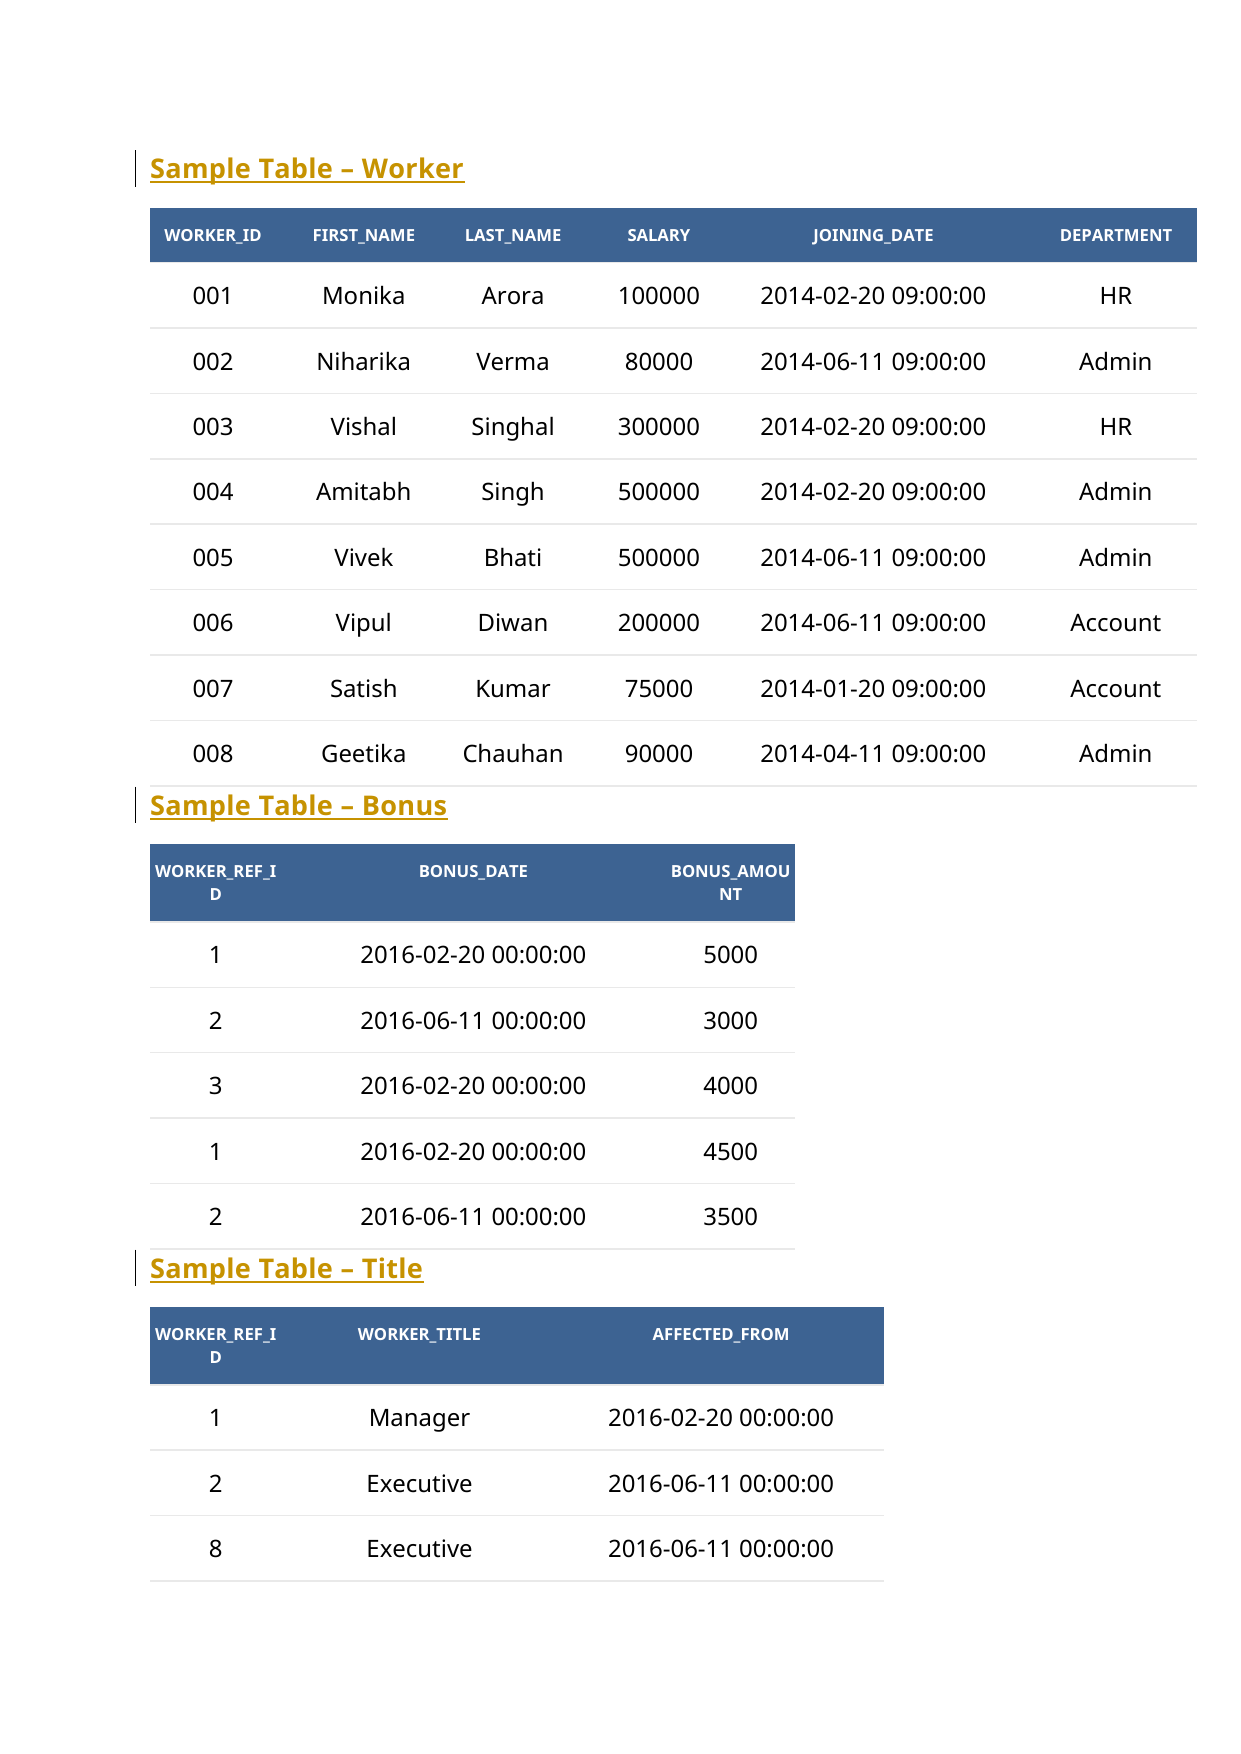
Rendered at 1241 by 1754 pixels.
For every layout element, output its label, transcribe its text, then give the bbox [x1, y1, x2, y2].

table_cell 200000 [590, 590, 728, 654]
table_cell 005 [150, 525, 291, 589]
table_cell 007 [150, 656, 291, 719]
table_cell Admin [1019, 525, 1197, 589]
table_cell 3000 [650, 988, 795, 1052]
table_cell 001 [150, 263, 291, 327]
table_cell 2 [150, 988, 296, 1052]
table_cell 2014-06-11 09:00:00 [728, 329, 1019, 392]
table_cell 8 [150, 1516, 297, 1580]
table_cell Arora [436, 263, 590, 327]
table_cell 2014-04-11 09:00:00 [728, 721, 1019, 785]
table_cell 2014-02-20 09:00:00 [728, 460, 1019, 523]
table_cell 2016-06-11 00:00:00 [542, 1516, 884, 1580]
table_cell 300000 [590, 394, 728, 458]
table_cell Executive [297, 1516, 542, 1580]
table_cell Singh [436, 460, 590, 523]
table_cell 2014-06-11 09:00:00 [728, 525, 1019, 589]
table_header BONUS_AMOUNT [650, 844, 795, 921]
table_cell HR [1019, 394, 1197, 458]
table_cell 3 [150, 1053, 296, 1117]
table_cell Chauhan [436, 721, 590, 785]
table_cell 2014-02-20 09:00:00 [728, 394, 1019, 458]
table_cell 1 [150, 1386, 297, 1449]
table_cell 2016-06-11 00:00:00 [296, 1184, 650, 1248]
table_header WORKER_ID [150, 208, 291, 262]
table_header WORKER_REF_ID [150, 844, 296, 921]
table_cell 2 [150, 1184, 296, 1248]
table_cell 2016-02-20 00:00:00 [296, 1119, 650, 1183]
table_cell Admin [1019, 460, 1197, 523]
table_cell HR [1019, 263, 1197, 327]
table_cell 3500 [650, 1184, 795, 1248]
table_cell Amitabh [291, 460, 436, 523]
table_cell Admin [1019, 329, 1197, 392]
table_cell Verma [436, 329, 590, 392]
table_cell 2016-02-20 00:00:00 [542, 1386, 884, 1449]
table_cell 1 [150, 923, 296, 986]
table_cell 2014-01-20 09:00:00 [728, 656, 1019, 719]
table_cell Account [1019, 656, 1197, 719]
table_cell 2014-02-20 09:00:00 [728, 263, 1019, 327]
table_cell Account [1019, 590, 1197, 654]
table_cell Manager [297, 1386, 542, 1449]
table_header LAST_NAME [436, 208, 590, 262]
table_cell 90000 [590, 721, 728, 785]
table_cell 80000 [590, 329, 728, 392]
table_cell 2016-02-20 00:00:00 [296, 923, 650, 986]
table_cell Satish [291, 656, 436, 719]
table_cell Vivek [291, 525, 436, 589]
table_cell Vishal [291, 394, 436, 458]
table_cell Geetika [291, 721, 436, 785]
table_cell 008 [150, 721, 291, 785]
table_header FIRST_NAME [291, 208, 436, 262]
table_cell 004 [150, 460, 291, 523]
table_header WORKER_TITLE [297, 1307, 542, 1384]
table_cell 2016-02-20 00:00:00 [296, 1053, 650, 1117]
table_cell 2014-06-11 09:00:00 [728, 590, 1019, 654]
table_cell 75000 [590, 656, 728, 719]
table_cell Executive [297, 1451, 542, 1515]
table_header WORKER_REF_ID [150, 1307, 297, 1384]
table_cell 2016-06-11 00:00:00 [542, 1451, 884, 1515]
table_cell 2016-06-11 00:00:00 [296, 988, 650, 1052]
table_cell Niharika [291, 329, 436, 392]
table_cell 003 [150, 394, 291, 458]
table_cell Singhal [436, 394, 590, 458]
table_header SALARY [590, 208, 728, 262]
table_cell 100000 [590, 263, 728, 327]
table_cell 500000 [590, 525, 728, 589]
table_cell 5000 [650, 923, 795, 986]
table_cell Monika [291, 263, 436, 327]
table_cell 4500 [650, 1119, 795, 1183]
table_cell Diwan [436, 590, 590, 654]
table_header BONUS_DATE [296, 844, 650, 921]
table_cell 1 [150, 1119, 296, 1183]
table_cell 006 [150, 590, 291, 654]
table_cell Kumar [436, 656, 590, 719]
table_cell 002 [150, 329, 291, 392]
table_header DEPARTMENT [1019, 208, 1197, 262]
table_header AFFECTED_FROM [542, 1307, 884, 1384]
table_header JOINING_DATE [728, 208, 1019, 262]
table_cell 2 [150, 1451, 297, 1515]
table_cell 500000 [590, 460, 728, 523]
table_cell Admin [1019, 721, 1197, 785]
table_cell Bhati [436, 525, 590, 589]
table_cell Vipul [291, 590, 436, 654]
table_cell 4000 [650, 1053, 795, 1117]
